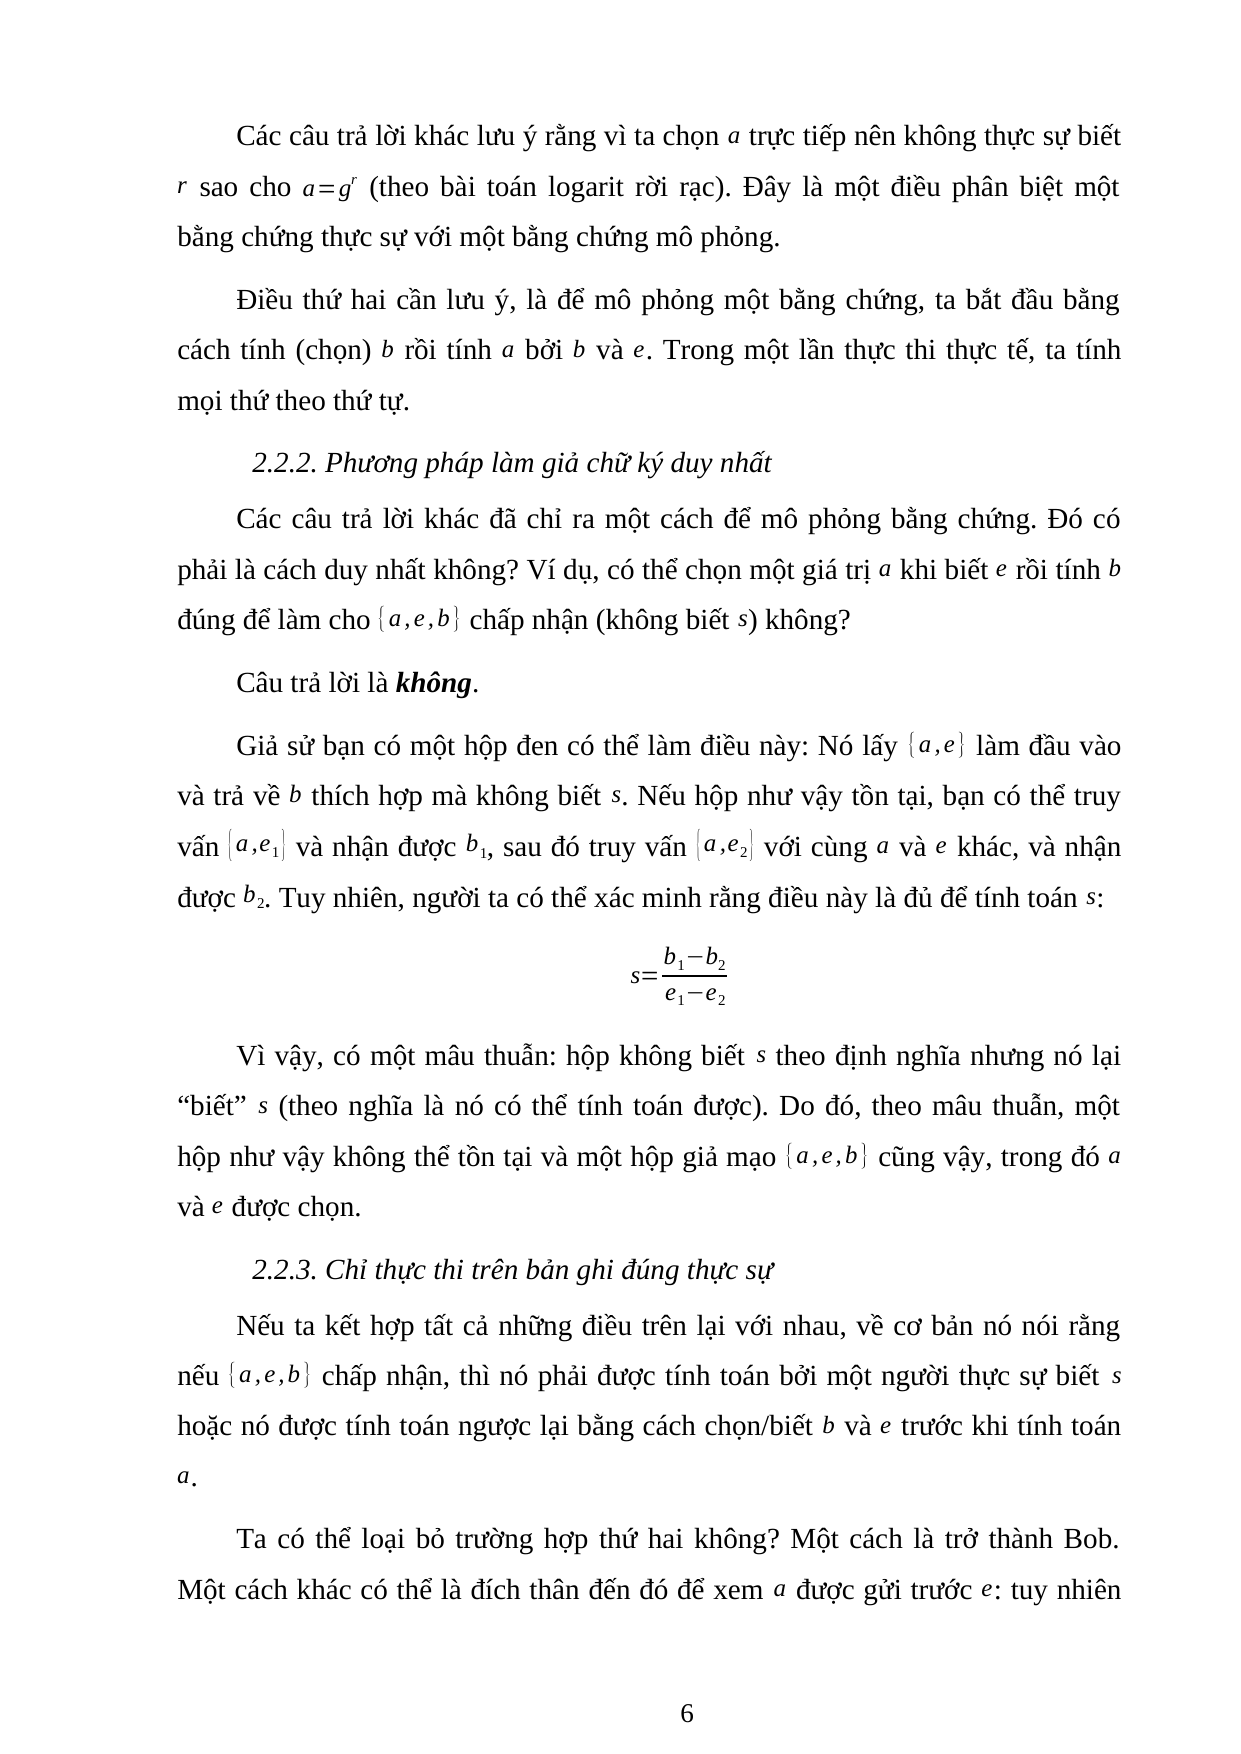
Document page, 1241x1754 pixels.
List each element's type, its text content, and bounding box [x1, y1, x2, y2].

text Điều thứ hai cần lưu ý, là để mô phỏng một bằng chứng, ta bắt đầu bằng cách tính (chọn) rồi tính bởi và . Trong một lần thực thi thực tế, ta tính mọi thứ theo thứ tự. [177, 282, 1122, 416]
text 2.2.2. Phương pháp làm giả chữ ký duy nhất [177, 445, 1122, 479]
text Giả sử bạn có một hộp đen có thể làm điều này: Nó lấy làm đầu vào và trả về thích hợp mà không biết . Nếu hộp như vậy tồn tại, bạn có thể truy vấn và nhận được , sau đó truy vấn với cùng và khác, và nhận được . Tuy nhiên, người ta có thể xác minh rằng điều này là đủ để tính toán : [177, 728, 1122, 913]
text 2.2.3. Chỉ thực thi trên bản ghi đúng thực sự [177, 1252, 1122, 1285]
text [177, 1522, 1122, 1606]
text Nếu ta kết hợp tất cả những điều trên lại với nhau, về cơ bản nó nói rằng nếu chấp nhận, thì nó phải được tính toán bởi một người thực sự biết hoặc nó được tính toán ngược lại bằng cách chọn/biết và trước khi tính toán . [177, 1308, 1122, 1492]
text Câu trả lời là không. [177, 665, 1122, 698]
text Các câu trả lời khác lưu ý rằng vì ta chọn trực tiếp nên không thực sự biết sao cho (theo bài toán logarit rời rạc). Đây là một điều phân biệt một bằng chứng thực sự với một bằng chứng mô phỏng. [177, 118, 1122, 253]
text Các câu trả lời khác đã chỉ ra một cách để mô phỏng bằng chứng. Đó có phải là cách duy nhất không? Ví dụ, có thể chọn một giá trị khi biết rồi tính đúng để làm cho chấp nhận (không biết ) không? [177, 501, 1122, 636]
text Vì vậy, có một mâu thuẫn: hộp không biết theo định nghĩa nhưng nó lại “biết” (theo nghĩa là nó có thể tính toán được). Do đó, theo mâu thuẫn, một hộp như vậy không thể tồn tại và một hộp giả mạo cũng vậy, trong đó và được chọn. [177, 1038, 1122, 1223]
